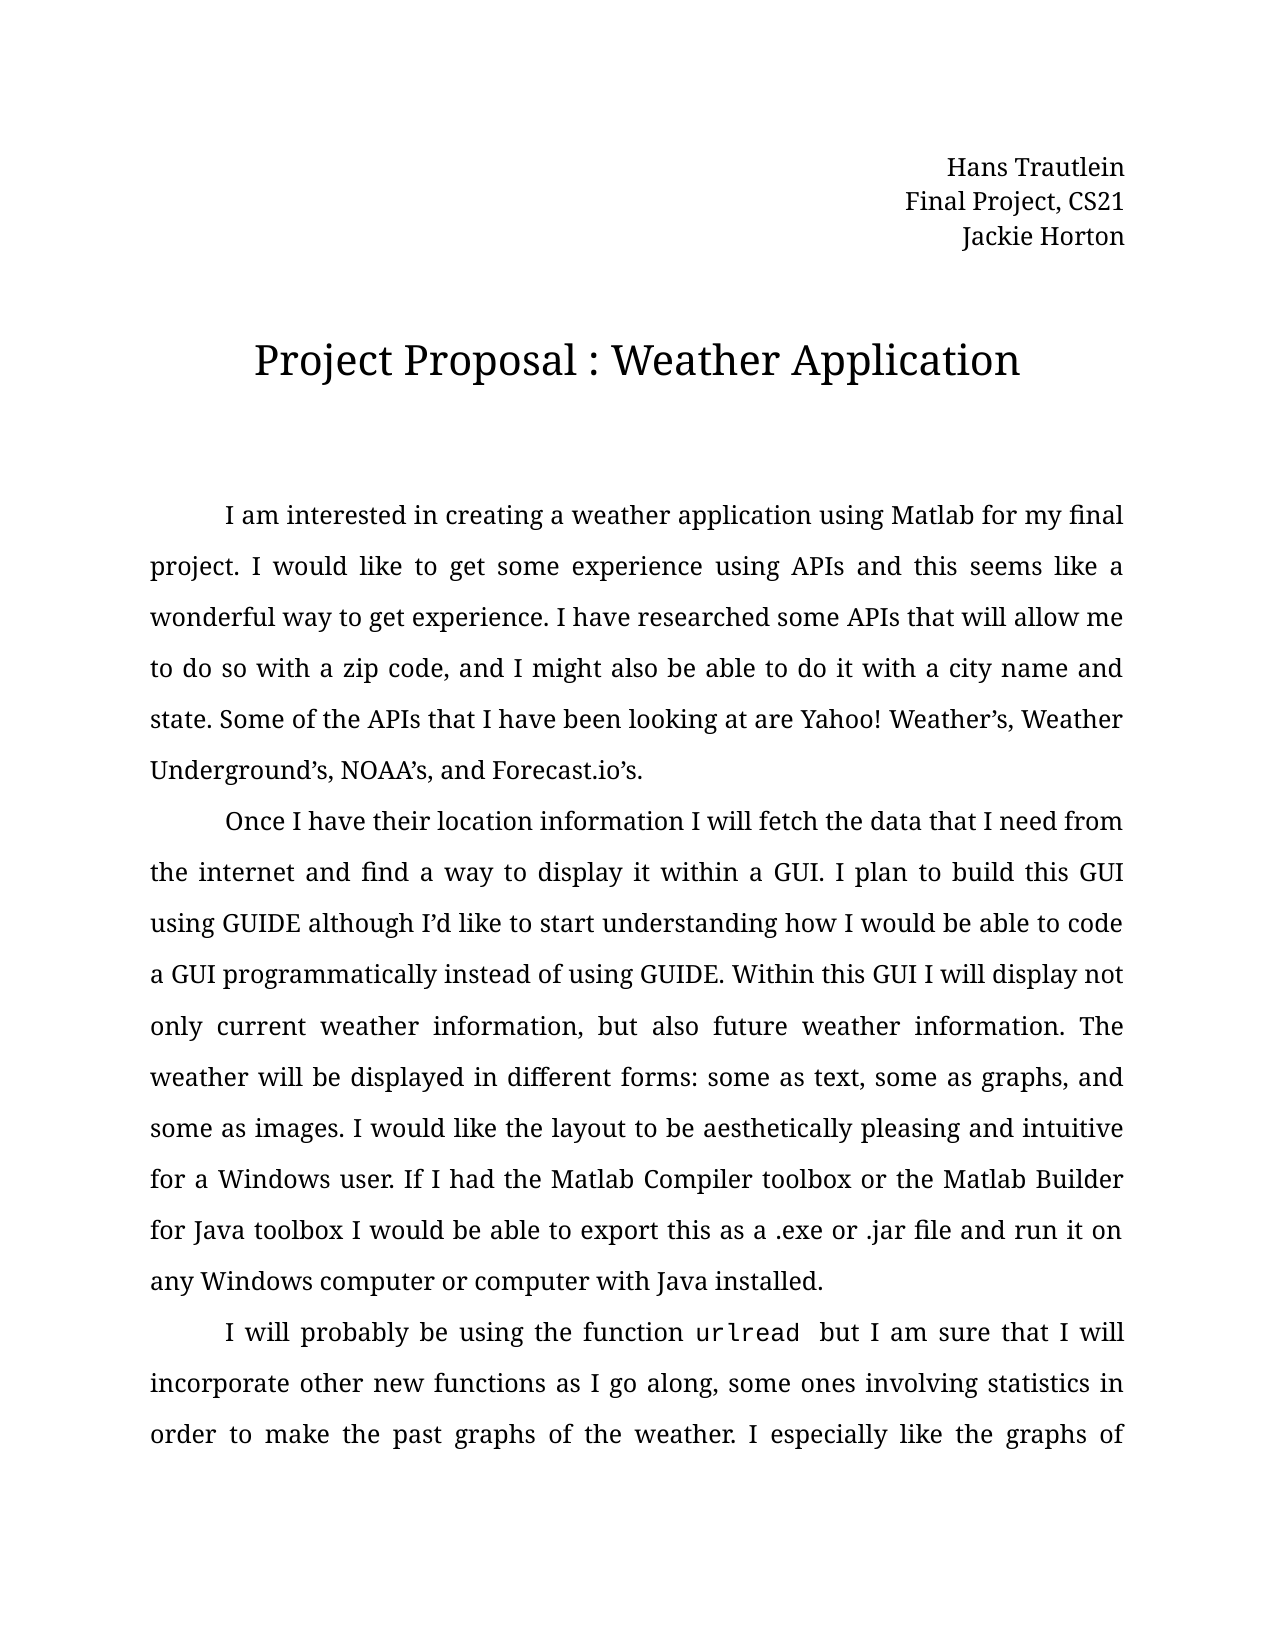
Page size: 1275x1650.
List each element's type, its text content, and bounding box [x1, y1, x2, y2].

text Hans Trautlein [150, 150, 1125, 184]
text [150, 1314, 1125, 1451]
text Project Proposal : Weather Application [150, 331, 1125, 387]
text Once I have their location information I will fetch the data that I need from the internet and find a way to display it within a GUI. I plan to build this GUI using GUIDE although I’d like to start understanding how I would be able to code a GUI programmatically instead of using GUIDE. Within this GUI I will display not only current weather information, but also future weather information. The weather will be displayed in different forms: some as text, some as graphs, and some as images. I would like the layout to be aesthetically pleasing and intuitive for a Windows user. If I had the Matlab Compiler toolbox or the Matlab Builder for Java toolbox I would be able to export this as a .exe or .jar file and run it on any Windows computer or computer with Java installed. [150, 804, 1125, 1297]
text Final Project, CS21 [150, 184, 1125, 218]
text I am interested in creating a weather application using Matlab for my final project. I would like to get some experience using APIs and this seems like a wonderful way to get experience. I have researched some APIs that will allow me to do so with a zip code, and I might also be able to do it with a city name and state. Some of the APIs that I have been looking at are Yahoo! Weather’s, Weather Underground’s, NOAA’s, and Forecast.io’s. [150, 498, 1125, 787]
text Jackie Horton [150, 218, 1125, 252]
